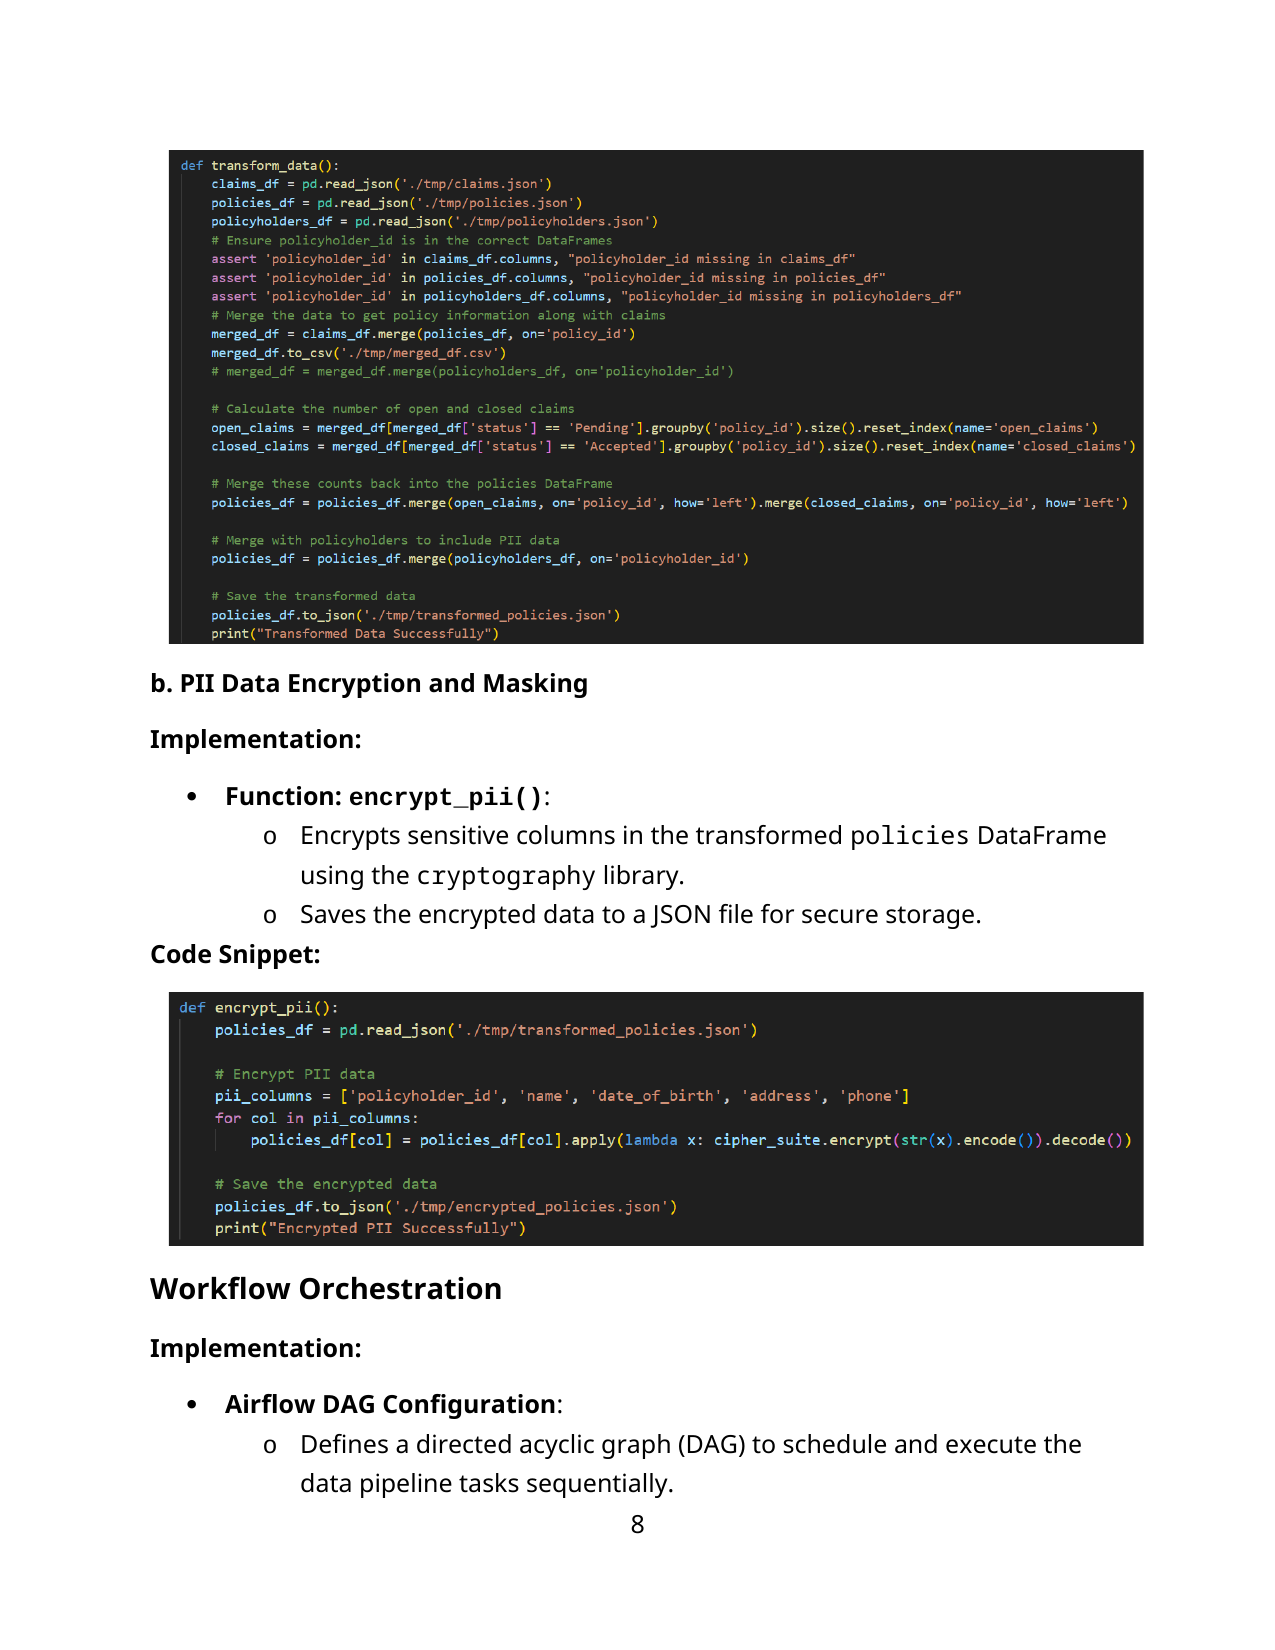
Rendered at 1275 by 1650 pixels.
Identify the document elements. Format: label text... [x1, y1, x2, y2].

list Airflow DAG Configuration: [187, 1387, 1125, 1421]
subtitle Code Snippet: [150, 937, 1125, 971]
subtitle b. PII Data Encryption and Masking [150, 666, 1125, 700]
list Encrypts sensitive columns in the transformed policies DataFrame using the cryptography library. [262, 818, 1125, 892]
subtitle Workflow Orchestration [150, 1268, 1125, 1308]
list Saves the encrypted data to a JSON file for secure storage. [262, 897, 1125, 931]
list Defines a directed acyclic graph (DAG) to schedule and execute the data pipeline tasks sequentially. [262, 1426, 1125, 1500]
subtitle Implementation: [150, 1331, 1125, 1365]
subtitle Implementation: [150, 722, 1125, 756]
list Function: encrypt_pii(): [187, 778, 1125, 812]
